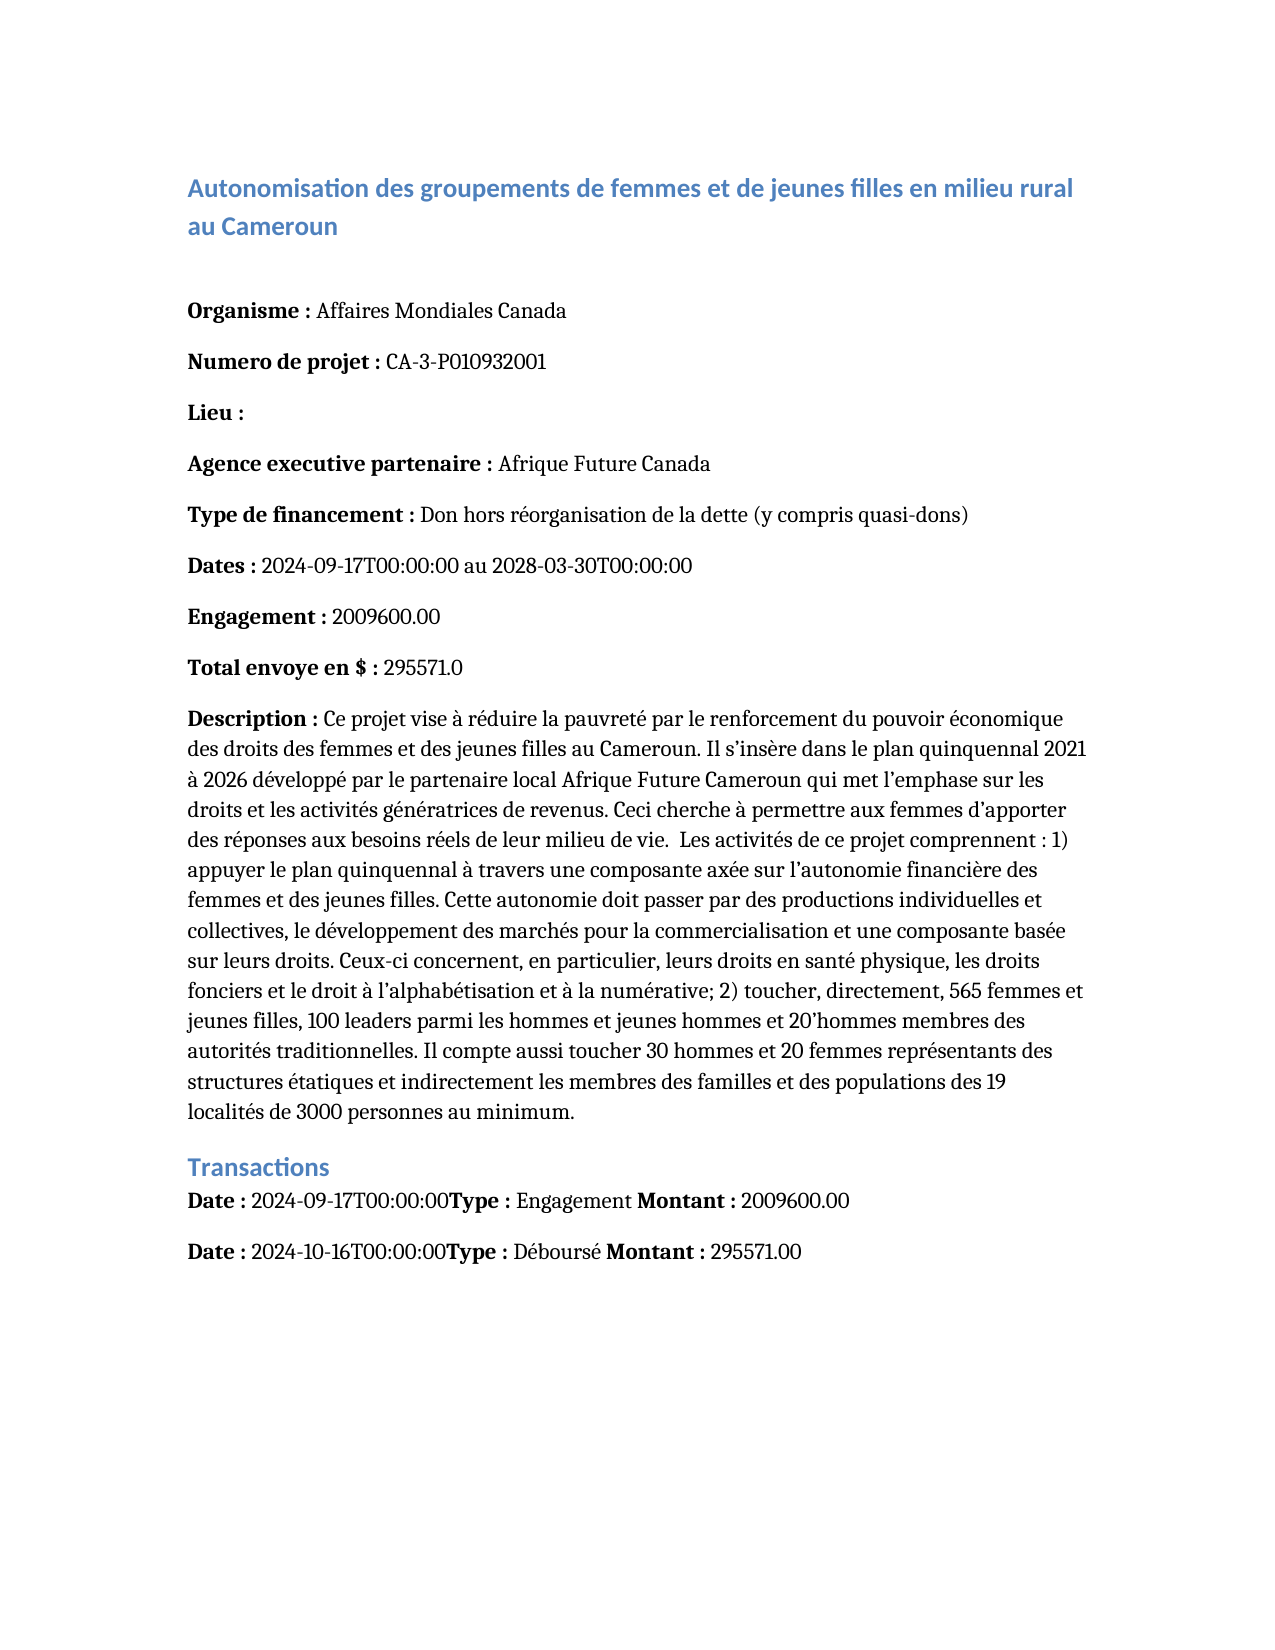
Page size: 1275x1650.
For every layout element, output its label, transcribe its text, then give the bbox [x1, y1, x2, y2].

subtitle Transactions [187, 1150, 1087, 1183]
text Type de financement : Don hors réorganisation de la dette (y compris quasi-dons) [187, 502, 1087, 528]
text Total envoye en $ : 295571.0 [187, 655, 1087, 681]
subtitle Autonomisation des groupements de femmes et de jeunes filles en milieu rural au Cameroun [187, 171, 1087, 242]
text Description : Ce projet vise à réduire la pauvreté par le renforcement du pouvoir économique des droits des femmes et des jeunes filles au Cameroun. Il s’insère dans le plan quinquennal 2021 à 2026 développé par le partenaire local Afrique Future Cameroun qui met l’emphase sur les droits et les activités génératrices de revenus. Ceci cherche à permettre aux femmes d’apporter des réponses aux besoins réels de leur milieu de vie. Les activités de ce projet comprennent : 1) appuyer le plan quinquennal à travers une composante axée sur l’autonomie financière des femmes et des jeunes filles. Cette autonomie doit passer par des productions individuelles et collectives, le développement des marchés pour la commercialisation et une composante basée sur leurs droits. Ceux-ci concernent, en particulier, leurs droits en santé physique, les droits fonciers et le droit à l’alphabétisation et à la numérative; 2) toucher, directement, 565 femmes et jeunes filles, 100 leaders parmi les hommes et jeunes hommes et 20’hommes membres des autorités traditionnelles. Il compte aussi toucher 30 hommes et 20 femmes représentants des structures étatiques et indirectement les membres des familles et des populations des 19 localités de 3000 personnes au minimum. [187, 706, 1087, 1125]
text Engagement : 2009600.00 [187, 604, 1087, 630]
text Organisme : Affaires Mondiales Canada [187, 298, 1087, 324]
text Numero de projet : CA-3-P010932001 [187, 349, 1087, 375]
text Date : 2024-09-17T00:00:00Type : Engagement Montant : 2009600.00 [187, 1188, 1087, 1214]
text Dates : 2024-09-17T00:00:00 au 2028-03-30T00:00:00 [187, 553, 1087, 579]
text Lieu : [187, 400, 1087, 426]
text Agence executive partenaire : Afrique Future Canada [187, 451, 1087, 477]
text Date : 2024-10-16T00:00:00Type : Déboursé Montant : 295571.00 [187, 1239, 1087, 1265]
